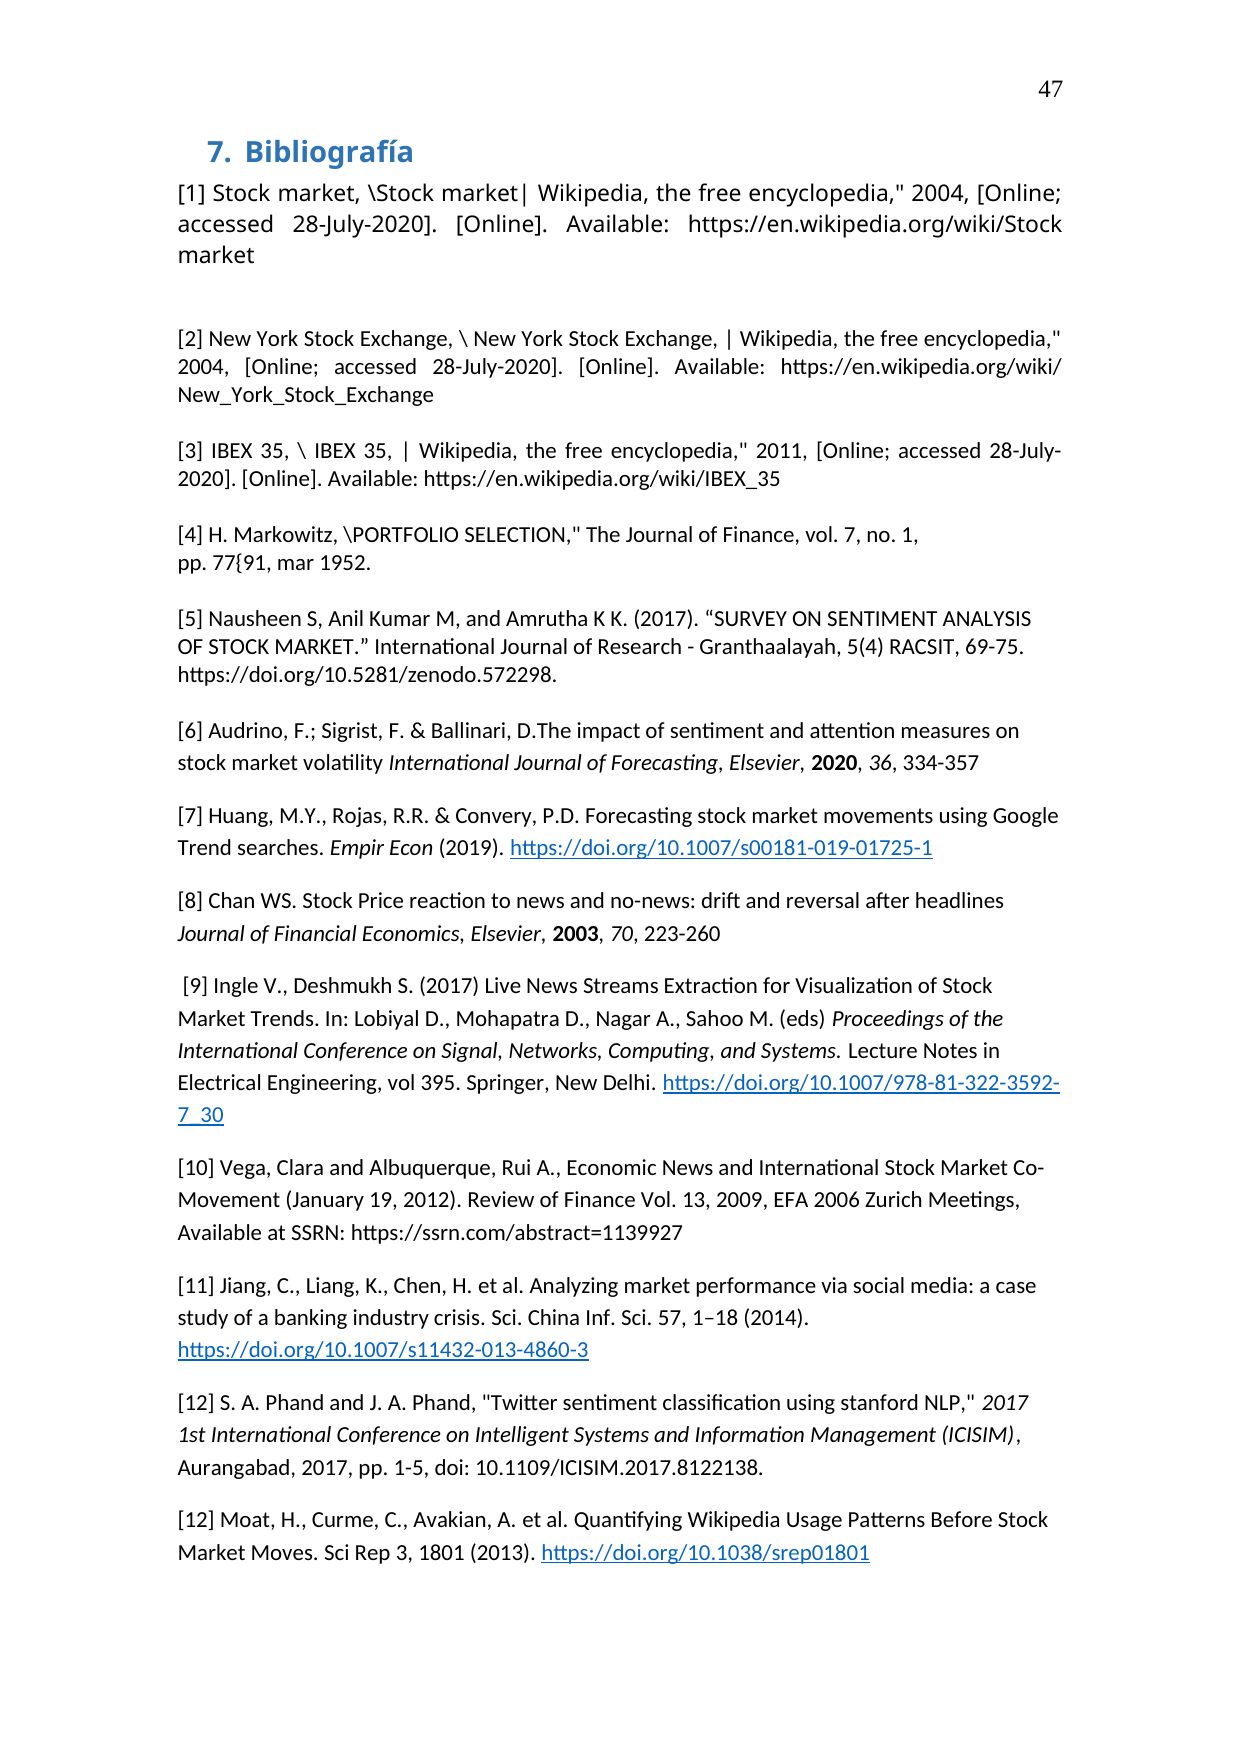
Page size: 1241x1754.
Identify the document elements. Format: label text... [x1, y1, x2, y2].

text [6] Audrino, F.; Sigrist, F. & Ballinari, D.The impact of sentiment and attention measures on stock market volatility International Journal of Forecasting, Elsevier, 2020, 36, 334-357 [177, 716, 1063, 776]
text [1] Stock market, \Stock market| Wikipedia, the free encyclopedia," 2004, [Online; accessed 28-July-2020]. [Online]. Available: https://en.wikipedia.org/wiki/Stock market [177, 177, 1063, 271]
text [8] Chan WS. Stock Price reaction to news and no-news: drift and reversal after headlines Journal of Financial Economics, Elsevier, 2003, 70, 223-260 [177, 886, 1063, 947]
text [5] Nausheen S, Anil Kumar M, and Amrutha K K. (2017). “SURVEY ON SENTIMENT ANALYSIS OF STOCK MARKET.” International Journal of Research - Granthaalayah, 5(4) RACSIT, 69-75. https://doi.org/10.5281/zenodo.572298. [177, 604, 1063, 688]
text [12] Moat, H., Curme, C., Avakian, A. et al. Quantifying Wikipedia Usage Patterns Before Stock Market Moves. Sci Rep 3, 1801 (2013). https://doi.org/10.1038/srep01801 [177, 1506, 1063, 1566]
text [9] Ingle V., Deshmukh S. (2017) Live News Streams Extraction for Visualization of Stock Market Trends. In: Lobiyal D., Mohapatra D., Nagar A., Sahoo M. (eds) Proceedings of the International Conference on Signal, Networks, Computing, and Systems. Lecture Notes in Electrical Engineering, vol 395. Springer, New Delhi. https://doi.org/10.1007/978-81-322-3592-7_30 [177, 972, 1063, 1128]
text pp. 77{91, mar 1952. [177, 548, 1063, 576]
text [3] IBEX 35, \ IBEX 35, | Wikipedia, the free encyclopedia," 2011, [Online; accessed 28-July-2020]. [Online]. Available: https://en.wikipedia.org/wiki/IBEX_35 [177, 436, 1063, 492]
text [2] New York Stock Exchange, \ New York Stock Exchange, | Wikipedia, the free encyclopedia," 2004, [Online; accessed 28-July-2020]. [Online]. Available: https://en.wikipedia.org/wiki/ New_York_Stock_Exchange [177, 324, 1063, 408]
text [10] Vega, Clara and Albuquerque, Rui A., Economic News and International Stock Market Co-Movement (January 19, 2012). Review of Finance Vol. 13, 2009, EFA 2006 Zurich Meetings, Available at SSRN: https://ssrn.com/abstract=1139927 [177, 1153, 1063, 1246]
text [7] Huang, M.Y., Rojas, R.R. & Convery, P.D. Forecasting stock market movements using Google Trend searches. Empir Econ (2019). https://doi.org/10.1007/s00181-019-01725-1 [177, 801, 1063, 861]
subtitle Bibliografía [207, 131, 1063, 171]
text [12] S. A. Phand and J. A. Phand, "Twitter sentiment classification using stanford NLP," 2017 1st International Conference on Intelligent Systems and Information Management (ICISIM), Aurangabad, 2017, pp. 1-5, doi: 10.1109/ICISIM.2017.8122138. [177, 1388, 1063, 1481]
text [11] Jiang, C., Liang, K., Chen, H. et al. Analyzing market performance via social media: a case study of a banking industry crisis. Sci. China Inf. Sci. 57, 1–18 (2014). https://doi.org/10.1007/s11432-013-4860-3 [177, 1271, 1063, 1363]
text [4] H. Markowitz, \PORTFOLIO SELECTION," The Journal of Finance, vol. 7, no. 1, [177, 520, 1063, 548]
